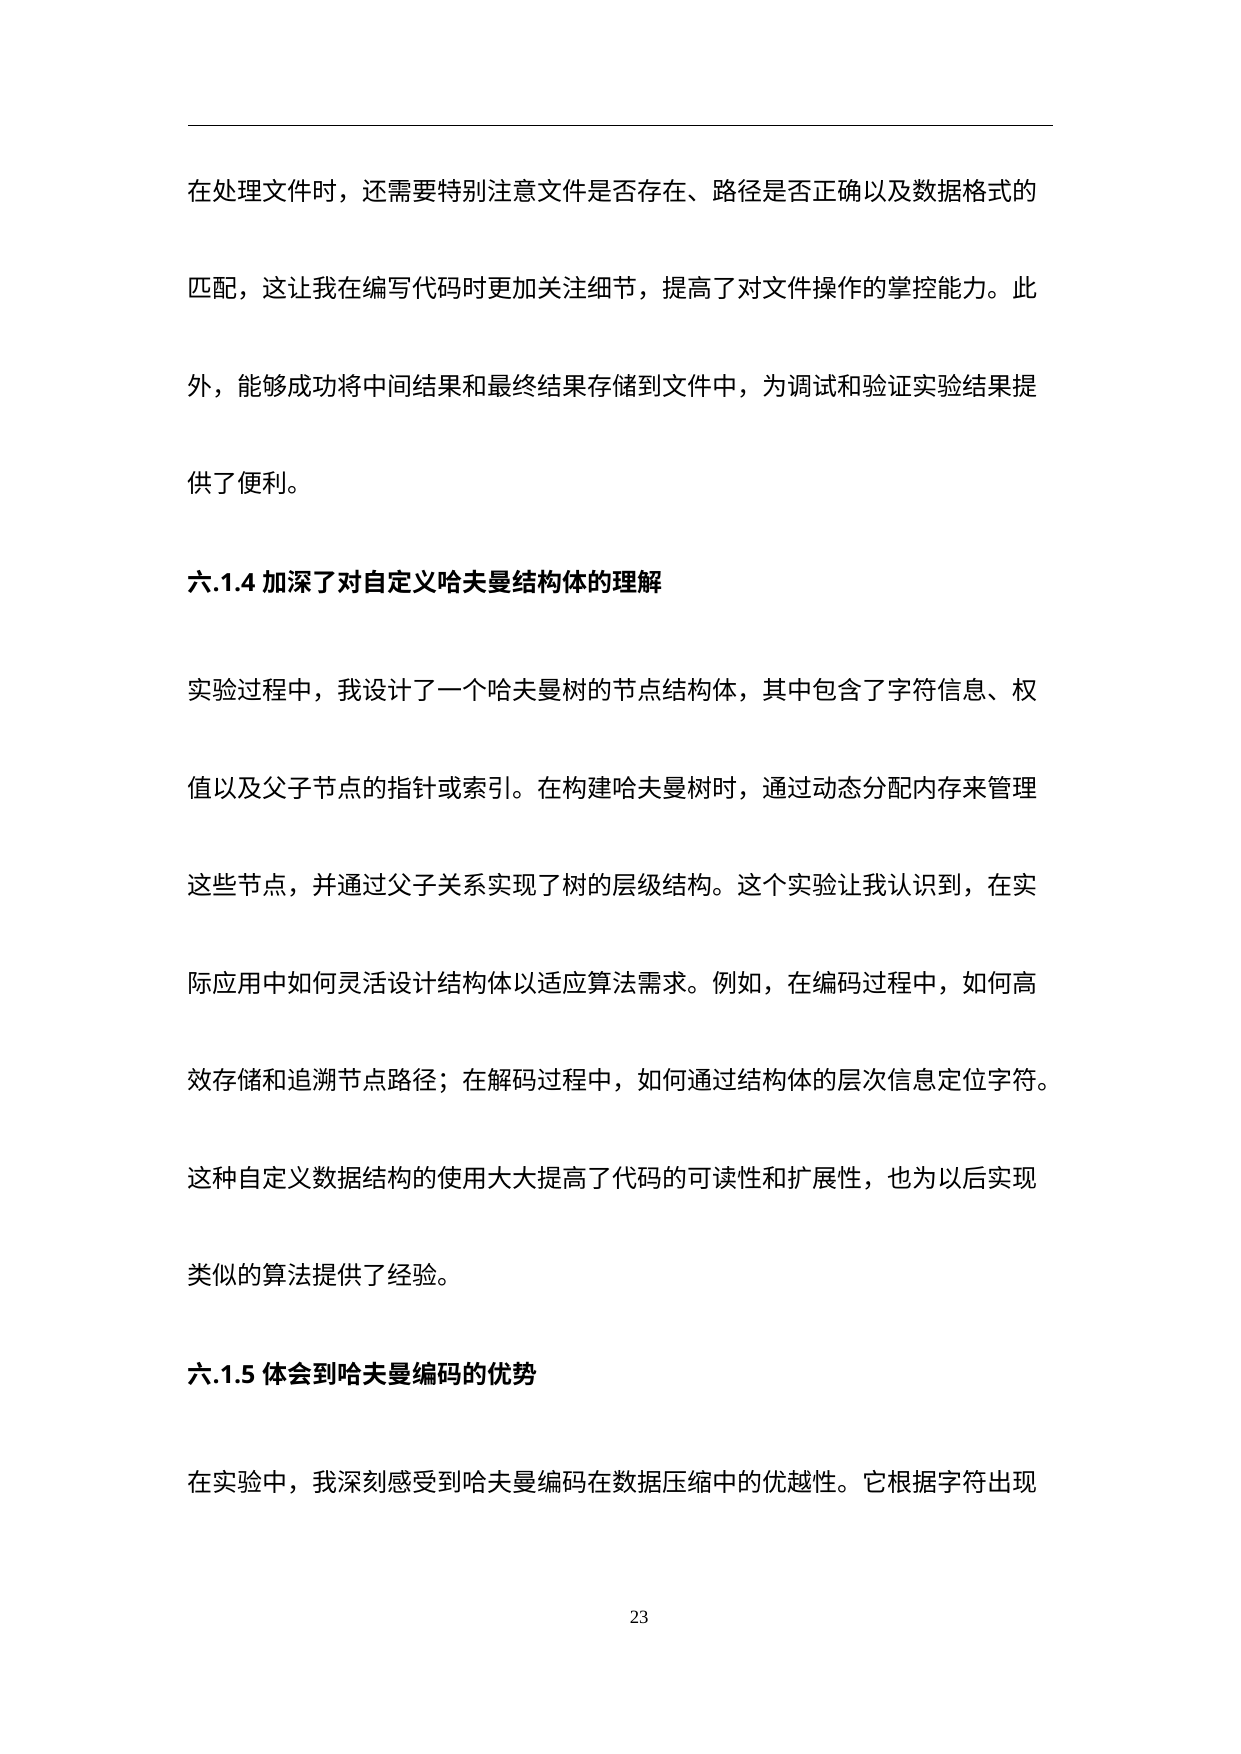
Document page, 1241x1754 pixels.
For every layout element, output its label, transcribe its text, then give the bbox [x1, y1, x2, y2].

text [187, 1448, 1053, 1513]
subtitle 加深了对自定义哈夫曼结构体的理解 [187, 548, 1053, 613]
subtitle 体会到哈夫曼编码的优势 [187, 1341, 1053, 1406]
text 实验过程中，我设计了一个哈夫曼树的节点结构体，其中包含了字符信息、权值以及父子节点的指针或索引。在构建哈夫曼树时，通过动态分配内存来管理这些节点，并通过父子关系实现了树的层级结构。这个实验让我认识到，在实际应用中如何灵活设计结构体以适应算法需求。例如，在编码过程中，如何高效存储和追溯节点路径；在解码过程中，如何通过结构体的层次信息定位字符。这种自定义数据结构的使用大大提高了代码的可读性和扩展性，也为以后实现类似的算法提供了经验。 [187, 656, 1053, 1306]
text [187, 157, 1053, 514]
